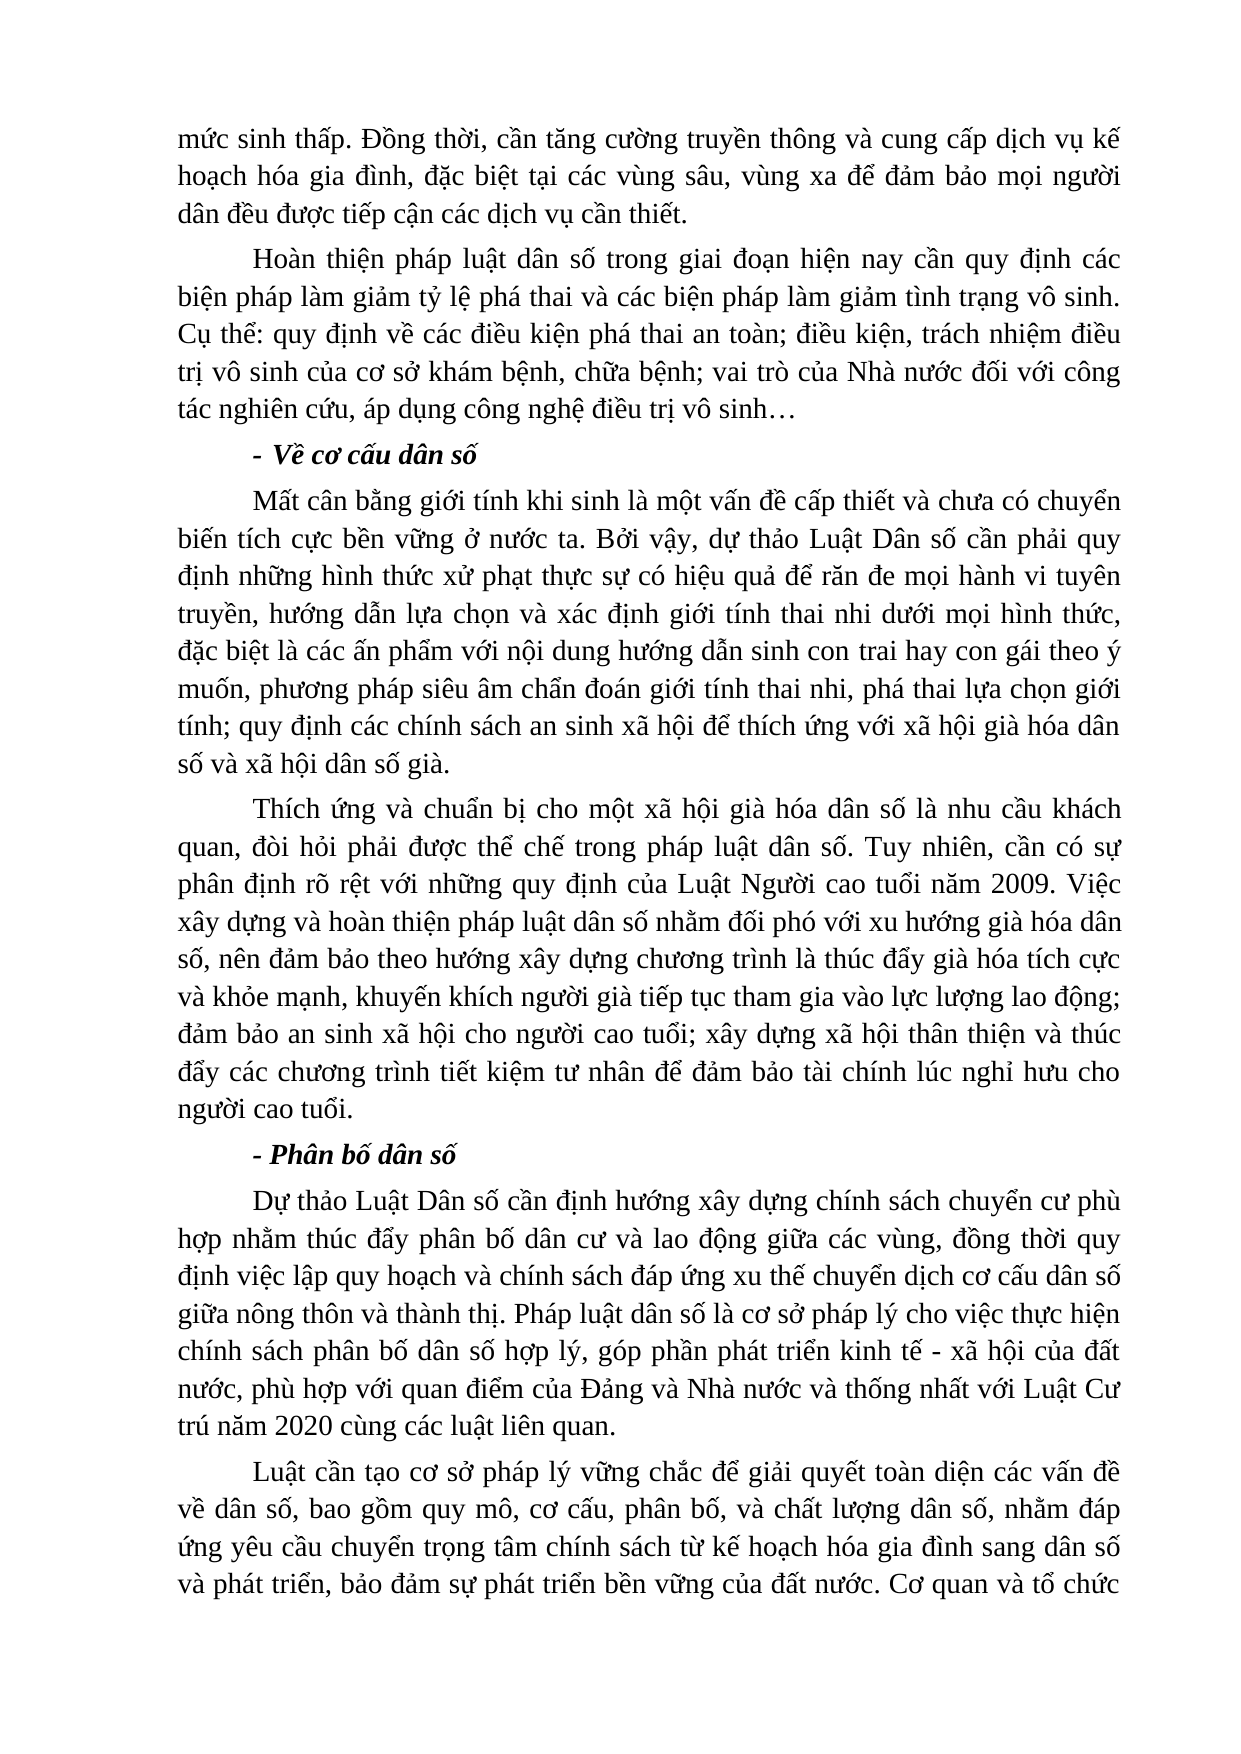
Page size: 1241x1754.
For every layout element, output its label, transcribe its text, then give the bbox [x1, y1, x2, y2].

text - Về cơ cấu dân số [177, 435, 1122, 472]
text Hoàn thiện pháp luật dân số trong giai đoạn hiện nay cần quy định các biện pháp làm giảm tỷ lệ phá thai và các biện pháp làm giảm tình trạng vô sinh. Cụ thể: quy định về các điều kiện phá thai an toàn; điều kiện, trách nhiệm điều trị vô sinh của cơ sở khám bệnh, chữa bệnh; vai trò của Nhà nước đối với công tác nghiên cứu, áp dụng công nghệ điều trị vô sinh… [177, 239, 1122, 426]
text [177, 118, 1122, 231]
text - Phân bố dân số [177, 1135, 1122, 1172]
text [177, 1451, 1122, 1601]
text Mất cân bằng giới tính khi sinh là một vấn đề cấp thiết và chưa có chuyển biến tích cực bền vững ở nước ta. Bởi vậy, dự thảo Luật Dân số cần phải quy định những hình thức xử phạt thực sự có hiệu quả để răn đe mọi hành vi tuyên truyền, hướng dẫn lựa chọn và xác định giới tính thai nhi dưới mọi hình thức, đặc biệt là các ấn phẩm với nội dung hướng dẫn sinh con trai hay con gái theo ý muốn, phương pháp siêu âm chẩn đoán giới tính thai nhi, phá thai lựa chọn giới tính; quy định các chính sách an sinh xã hội để thích ứng với xã hội già hóa dân số và xã hội dân số già. [177, 481, 1122, 781]
text Dự thảo Luật Dân số cần định hướng xây dựng chính sách chuyển cư phù hợp nhằm thúc đẩy phân bố dân cư và lao động giữa các vùng, đồng thời quy định việc lập quy hoạch và chính sách đáp ứng xu thế chuyển dịch cơ cấu dân số giữa nông thôn và thành thị. Pháp luật dân số là cơ sở pháp lý cho việc thực hiện chính sách phân bố dân số hợp lý, góp phần phát triển kinh tế - xã hội của đất nước, phù hợp với quan điểm của Đảng và Nhà nước và thống nhất với Luật Cư trú năm 2020 cùng các luật liên quan. [177, 1181, 1122, 1443]
text Thích ứng và chuẩn bị cho một xã hội già hóa dân số là nhu cầu khách quan, đòi hỏi phải được thể chế trong pháp luật dân số. Tuy nhiên, cần có sự phân định rõ rệt với những quy định của Luật Người cao tuổi năm 2009. Việc xây dựng và hoàn thiện pháp luật dân số nhằm đối phó với xu hướng già hóa dân số, nên đảm bảo theo hướng xây dựng chương trình là thúc đẩy già hóa tích cực và khỏe mạnh, khuyến khích người già tiếp tục tham gia vào lực lượng lao động; đảm bảo an sinh xã hội cho người cao tuổi; xây dựng xã hội thân thiện và thúc đẩy các chương trình tiết kiệm tư nhân để đảm bảo tài chính lúc nghỉ hưu cho người cao tuổi. [177, 789, 1122, 1126]
